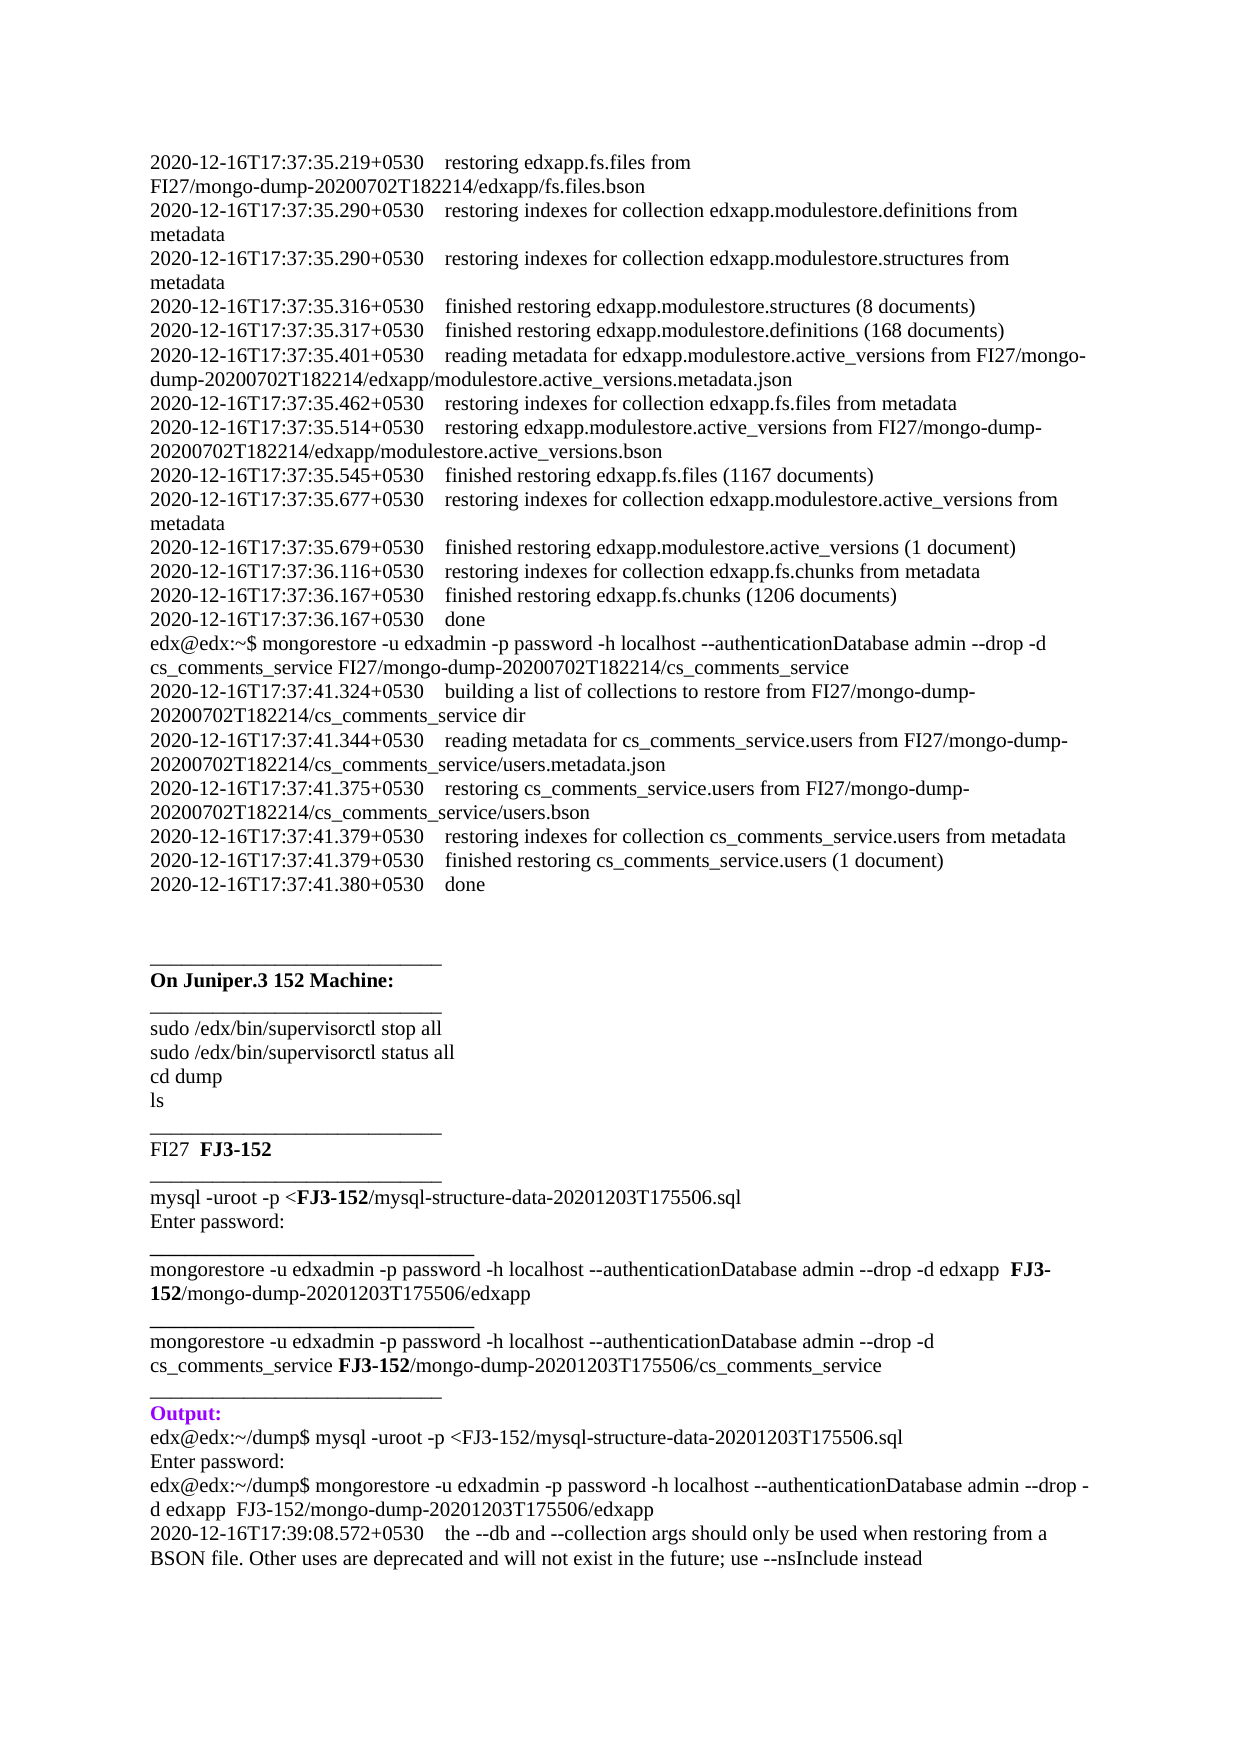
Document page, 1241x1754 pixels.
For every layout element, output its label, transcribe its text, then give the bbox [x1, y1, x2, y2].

text 2020-12-16T17:37:41.344+0530 reading metadata for cs_comments_service.users from FI27/mongo-dump-20200702T182214/cs_comments_service/users.metadata.json [150, 727, 1090, 776]
text 2020-12-16T17:37:41.375+0530 restoring cs_comments_service.users from FI27/mongo-dump-20200702T182214/cs_comments_service/users.bson [150, 776, 1090, 824]
text 2020-12-16T17:37:35.401+0530 reading metadata for edxapp.modulestore.active_versions from FI27/mongo-dump-20200702T182214/edxapp/modulestore.active_versions.metadata.json [150, 342, 1090, 391]
text edx@edx:~/dump$ mongorestore -u edxadmin -p password -h localhost --authenticationDatabase admin --drop -d edxapp FJ3-152/mongo-dump-20201203T175506/edxapp [150, 1473, 1090, 1521]
text FI27 FJ3-152 [150, 1137, 1090, 1161]
text ____________________________ [150, 1112, 1090, 1137]
text ____________________________ [150, 1161, 1090, 1185]
text Enter password: [150, 1209, 1090, 1233]
text 2020-12-16T17:37:35.679+0530 finished restoring edxapp.modulestore.active_versions (1 document) [150, 535, 1090, 559]
text ____________________________ [150, 992, 1090, 1016]
text 2020-12-16T17:37:35.514+0530 restoring edxapp.modulestore.active_versions from FI27/mongo-dump-20200702T182214/edxapp/modulestore.active_versions.bson [150, 415, 1090, 463]
text edx@edx:~/dump$ mysql -uroot -p <FJ3-152/mysql-structure-data-20201203T175506.sql [150, 1425, 1090, 1449]
text 2020-12-16T17:37:36.167+0530 done [150, 607, 1090, 631]
text ls [150, 1088, 1090, 1112]
text 2020-12-16T17:37:41.324+0530 building a list of collections to restore from FI27/mongo-dump-20200702T182214/cs_comments_service dir [150, 679, 1090, 727]
text 2020-12-16T17:37:35.219+0530 restoring edxapp.fs.files from FI27/mongo-dump-20200702T182214/edxapp/fs.files.bson [150, 150, 1090, 198]
text Enter password: [150, 1449, 1090, 1473]
text 2020-12-16T17:37:35.290+0530 restoring indexes for collection edxapp.modulestore.definitions from metadata [150, 198, 1090, 246]
text On Juniper.3 152 Machine: [150, 968, 1090, 992]
text mongorestore -u edxadmin -p password -h localhost --authenticationDatabase admin --drop -d edxapp FJ3-152/mongo-dump-20201203T175506/edxapp [150, 1257, 1090, 1305]
text 2020-12-16T17:37:35.677+0530 restoring indexes for collection edxapp.modulestore.active_versions from metadata [150, 487, 1090, 535]
text 2020-12-16T17:37:36.116+0530 restoring indexes for collection edxapp.fs.chunks from metadata [150, 559, 1090, 583]
text mysql -uroot -p <FJ3-152/mysql-structure-data-20201203T175506.sql [150, 1185, 1090, 1209]
text 2020-12-16T17:37:35.290+0530 restoring indexes for collection edxapp.modulestore.structures from metadata [150, 246, 1090, 294]
text sudo /edx/bin/supervisorctl status all [150, 1040, 1090, 1064]
text 2020-12-16T17:37:35.317+0530 finished restoring edxapp.modulestore.definitions (168 documents) [150, 318, 1090, 342]
text 2020-12-16T17:37:36.167+0530 finished restoring edxapp.fs.chunks (1206 documents) [150, 583, 1090, 607]
text 2020-12-16T17:37:35.462+0530 restoring indexes for collection edxapp.fs.files from metadata [150, 391, 1090, 415]
text 2020-12-16T17:37:35.545+0530 finished restoring edxapp.fs.files (1167 documents) [150, 463, 1090, 487]
text Output: [150, 1401, 1090, 1425]
text ____________________________ [150, 1377, 1090, 1401]
text 2020-12-16T17:37:41.379+0530 restoring indexes for collection cs_comments_service.users from metadata [150, 824, 1090, 848]
text edx@edx:~$ mongorestore -u edxadmin -p password -h localhost --authenticationDatabase admin --drop -d cs_comments_service FI27/mongo-dump-20200702T182214/cs_comments_service [150, 631, 1090, 679]
text cd dump [150, 1064, 1090, 1088]
text 2020-12-16T17:37:35.316+0530 finished restoring edxapp.modulestore.structures (8 documents) [150, 294, 1090, 318]
text ____________________________ [150, 1305, 1090, 1329]
text sudo /edx/bin/supervisorctl stop all [150, 1016, 1090, 1040]
text 2020-12-16T17:39:08.572+0530 the --db and --collection args should only be used when restoring from a BSON file. Other uses are deprecated and will not exist in the future; use --nsInclude instead [150, 1521, 1090, 1569]
text mongorestore -u edxadmin -p password -h localhost --authenticationDatabase admin --drop -d cs_comments_service FJ3-152/mongo-dump-20201203T175506/cs_comments_service [150, 1329, 1090, 1377]
text ____________________________ [150, 1233, 1090, 1257]
text 2020-12-16T17:37:41.380+0530 done [150, 872, 1090, 896]
text ____________________________ [150, 944, 1090, 968]
text 2020-12-16T17:37:41.379+0530 finished restoring cs_comments_service.users (1 document) [150, 848, 1090, 872]
